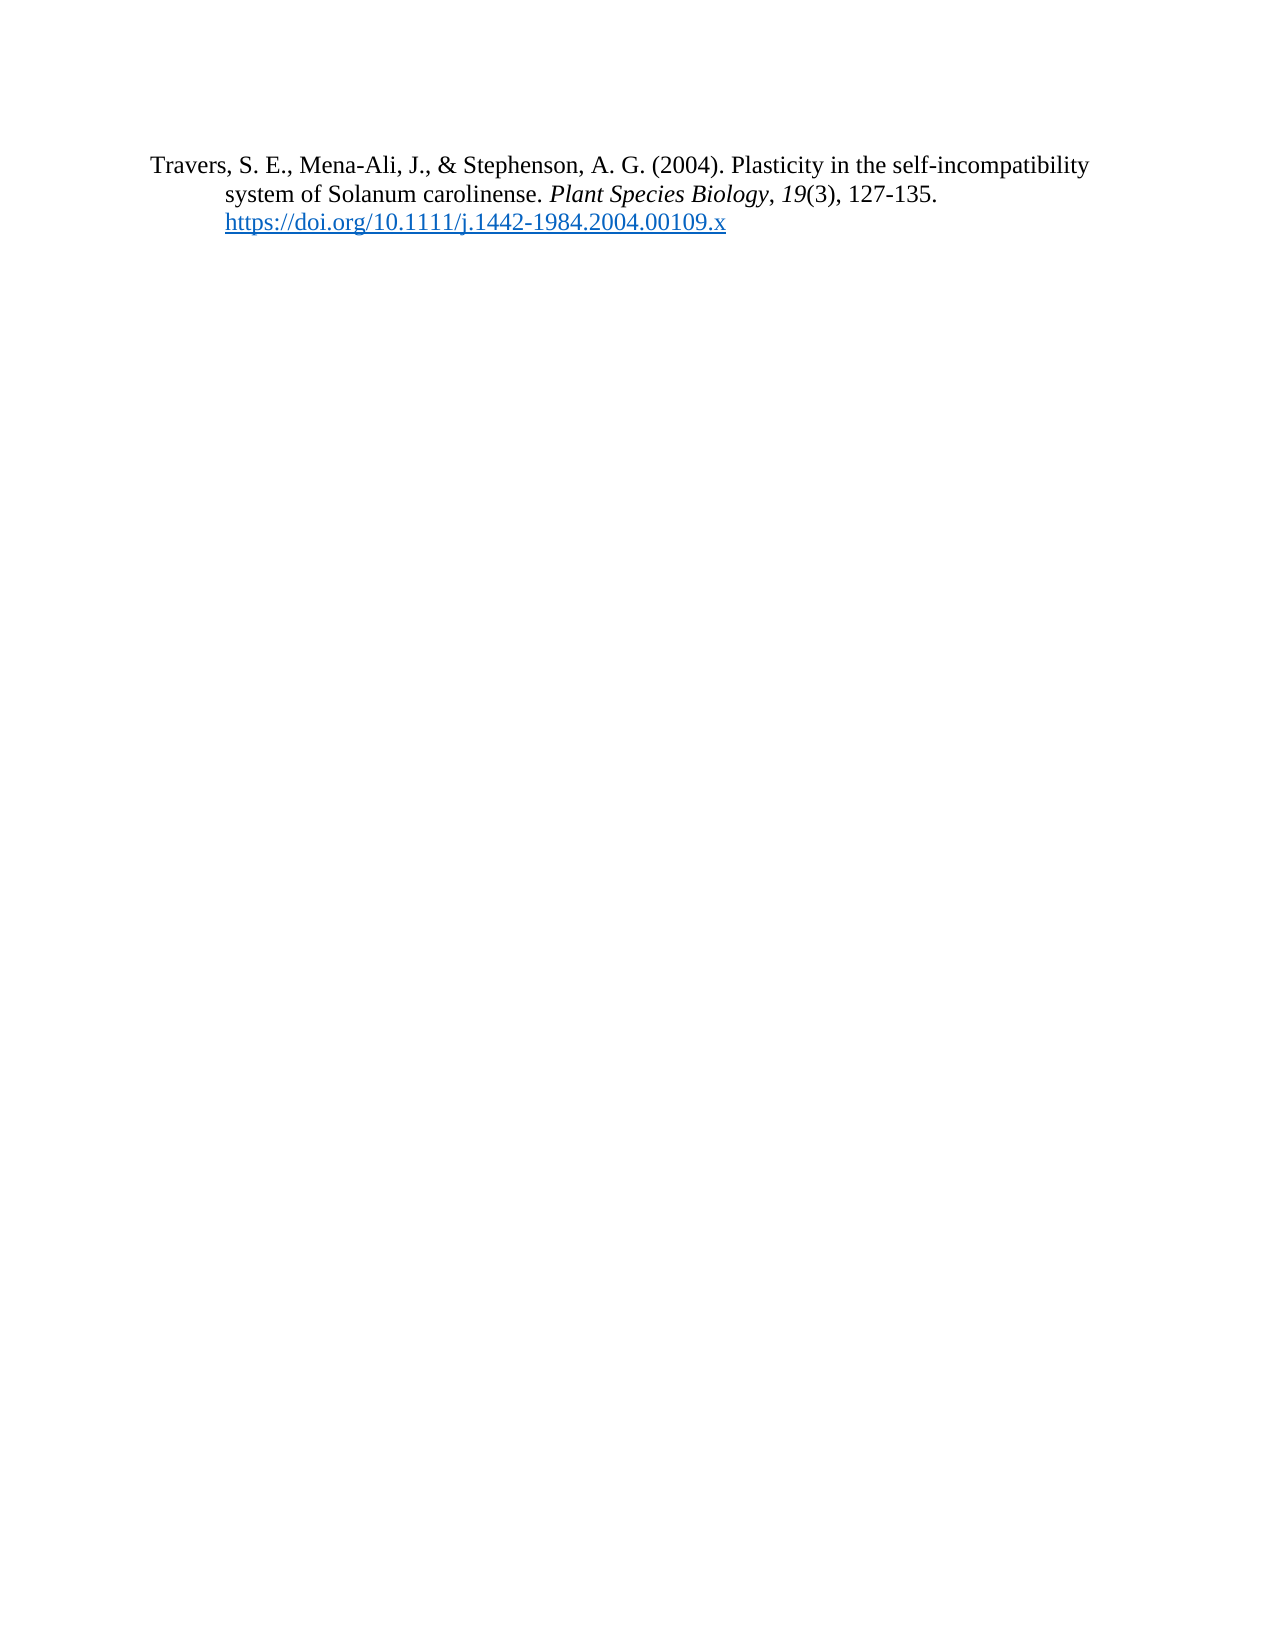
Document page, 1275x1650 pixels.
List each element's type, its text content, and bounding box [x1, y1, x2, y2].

text Travers, S. E., Mena-Ali, J., & Stephenson, A. G. (2004). Plasticity in the self-incompatibility system of Solanum carolinense. Plant Species Biology, 19(3), 127-135. https://doi.org/10.1111/j.1442-1984.2004.00109.x [150, 150, 1125, 236]
